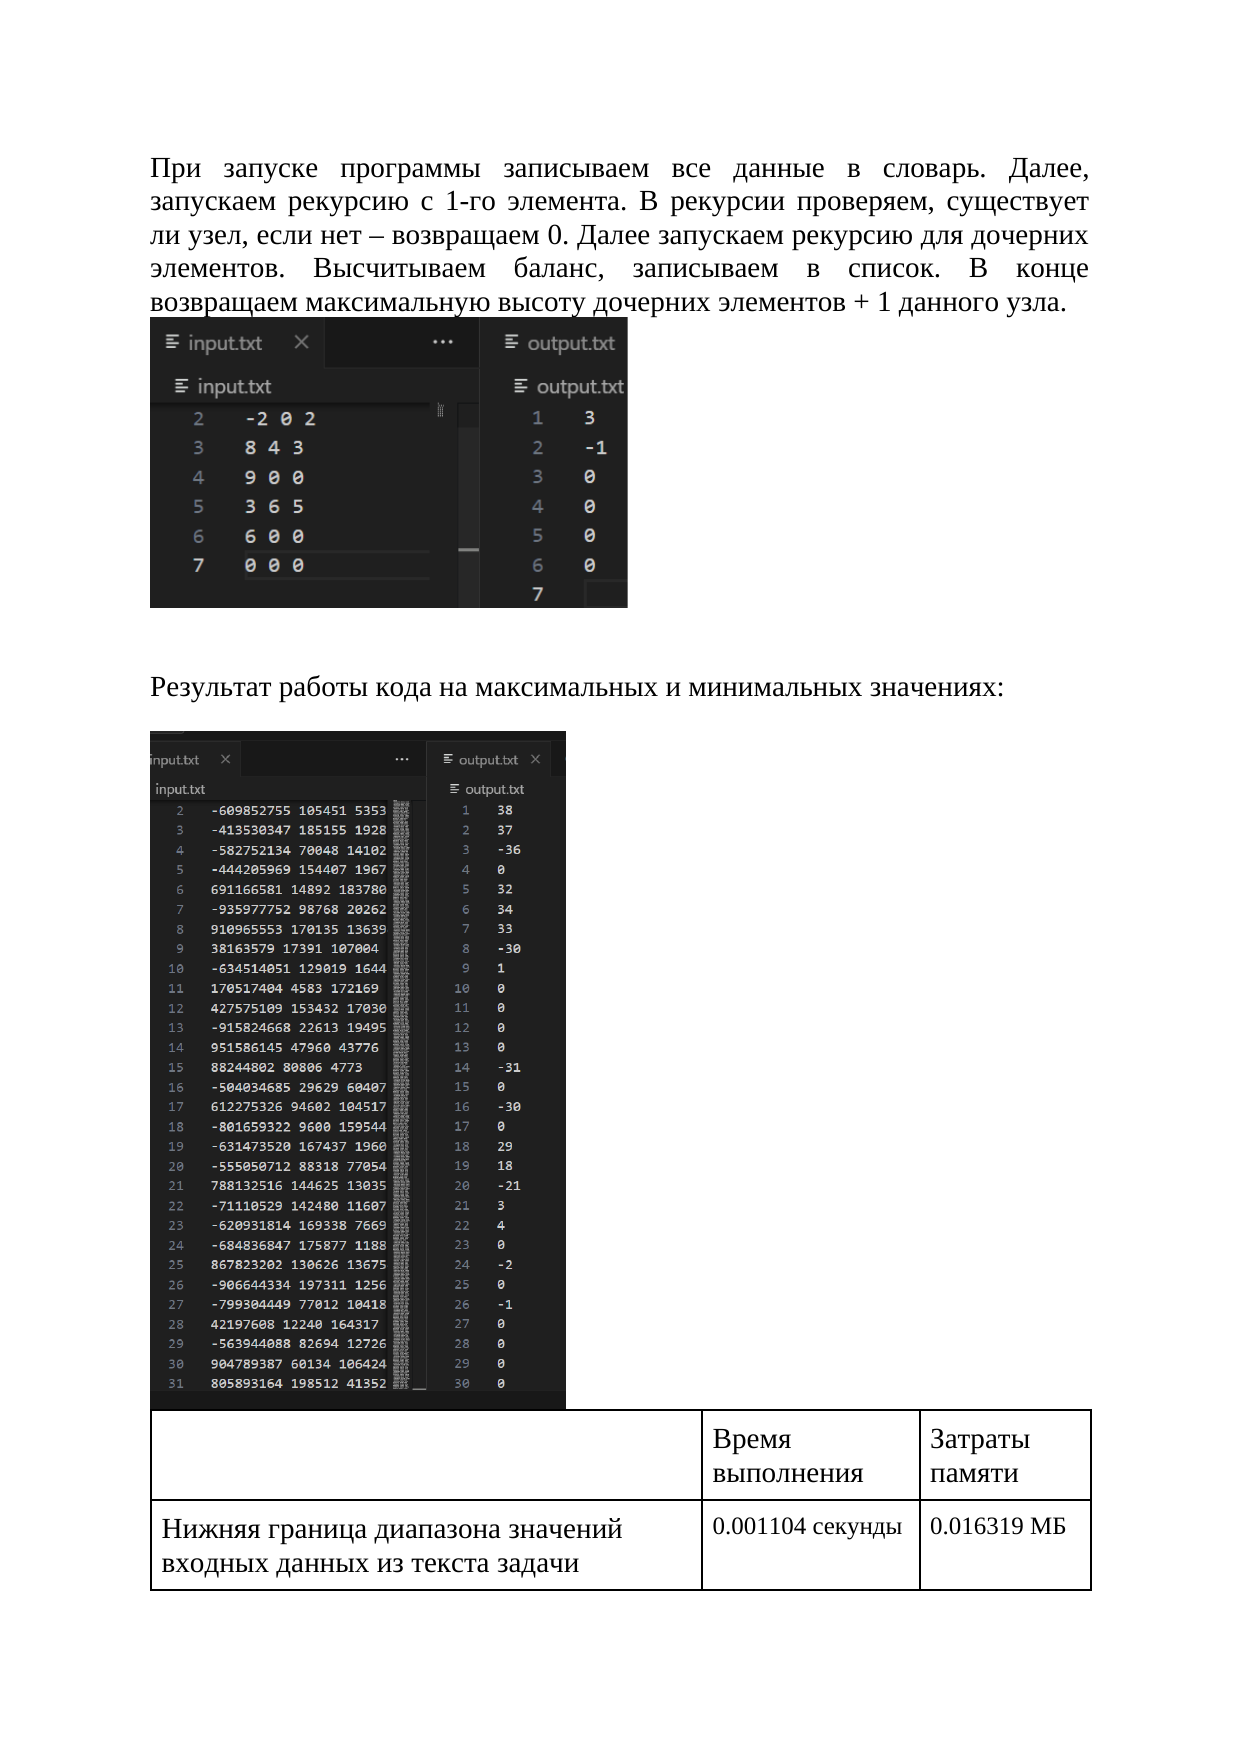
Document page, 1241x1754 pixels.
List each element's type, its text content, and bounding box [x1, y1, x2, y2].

text При запуске программы записываем все данные в словарь. Далее, запускаем рекурсию с 1-го элемента. В рекурсии проверяем, существует ли узел, если нет – возвращаем 0. Далее запускаем рекурсию для дочерних элементов. Высчитываем баланс, записываем в список. В конце возвращаем максимальную высоту дочерних элементов + 1 данного узла. [150, 150, 1090, 318]
table_cell 0.001104 секунды [703, 1501, 919, 1589]
table_cell 0.016319 МБ [921, 1501, 1090, 1589]
text Результат работы кода на максимальных и минимальных значениях: [150, 669, 1090, 702]
picture [150, 731, 566, 1409]
table_cell Нижняя граница диапазона значений входных данных из текста задачи [152, 1501, 701, 1589]
table_header Затраты памяти [921, 1411, 1090, 1499]
picture [150, 317, 628, 608]
table_header Время выполнения [703, 1411, 919, 1499]
table_header [152, 1411, 701, 1499]
